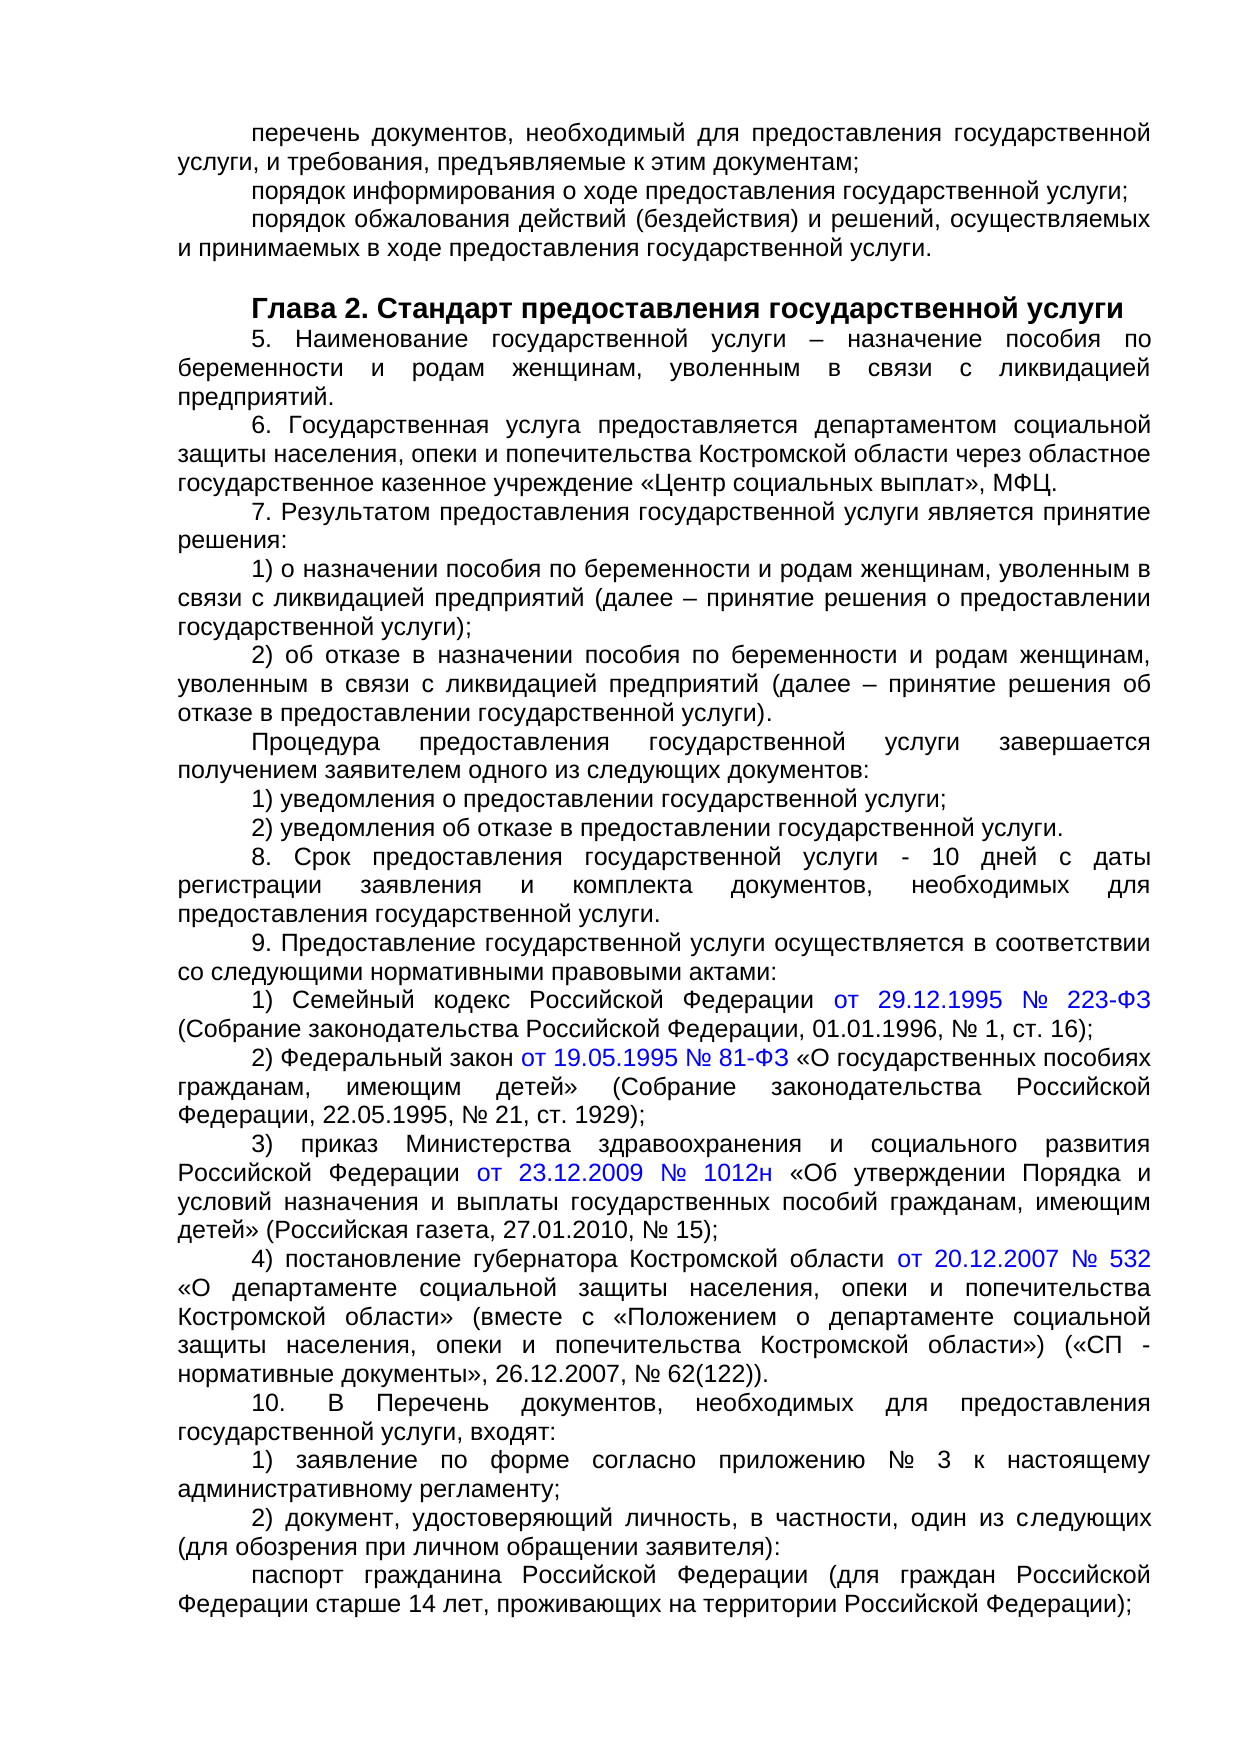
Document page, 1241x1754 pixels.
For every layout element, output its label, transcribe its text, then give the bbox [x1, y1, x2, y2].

text 2) об отказе в назначении пособия по беременности и родам женщинам, уволенным в связи с ликвидацией предприятий (далее – принятие решения об отказе в предоставлении государственной услуги). [177, 640, 1152, 727]
text Процедура предоставления государственной услуги завершается получением заявителем одного из следующих документов: [177, 727, 1152, 784]
text 5. Наименование государственной услуги – назначение пособия по беременности и родам женщинам, уволенным в связи с ликвидацией предприятий. [177, 324, 1152, 410]
text порядок информирования о ходе предоставления государственной услуги; [177, 176, 1152, 204]
text 8. Срок предоставления государственной услуги - 10 дней с даты регистрации заявления и комплекта документов, необходимых для предоставления государственной услуги. [177, 842, 1152, 928]
text 7. Результатом предоставления государственной услуги является принятие решения: [177, 497, 1152, 554]
text 1) Семейный кодекс Российской Федерации от 29.12.1995 № 223-ФЗ (Собрание законодательства Российской Федерации, 01.01.1996, № 1, ст. 16); [177, 985, 1152, 1043]
list В Перечень документов, необходимых для предоставления государственной услуги, входят: [177, 1388, 1152, 1445]
text 2) уведомления об отказе в предоставлении государственной услуги. [177, 813, 1152, 842]
text порядок обжалования действий (бездействия) и решений, осуществляемых и принимаемых в ходе предоставления государственной услуги. [177, 204, 1152, 262]
text 4) постановление губернатора Костромской области от 20.12.2007 № 532 «О департаменте социальной защиты населения, опеки и попечительства Костромской области» (вместе с «Положением о департаменте социальной защиты населения, опеки и попечительства Костромской области») («СП - нормативные документы», 26.12.2007, № 62(122)). [177, 1244, 1152, 1388]
text 1) заявление по форме согласно приложению № 3 к настоящему административному регламенту; [177, 1445, 1152, 1503]
text 2) документ, удостоверяющий личность, в частности, один из следующих (для обозрения при личном обращении заявителя): [177, 1503, 1152, 1560]
text 1) о назначении пособия по беременности и родам женщинам, уволенным в связи с ликвидацией предприятий (далее – принятие решения о предоставлении государственной услуги); [177, 554, 1152, 640]
text перечень документов, необходимый для предоставления государственной услуги, и требования, предъявляемые к этим документам; [177, 118, 1152, 176]
text 6. Государственная услуга предоставляется департаментом социальной защиты населения, опеки и попечительства Костромской области через областное государственное казенное учреждение «Центр социальных выплат», МФЦ. [177, 410, 1152, 497]
text 2) Федеральный закон от 19.05.1995 № 81-ФЗ «О государственных пособиях гражданам, имеющим детей» (Собрание законодательства Российской Федерации, 22.05.1995, № 21, ст. 1929); [177, 1043, 1152, 1129]
text паспорт гражданина Российской Федерации (для граждан Российской Федерации старше 14 лет, проживающих на территории Российской Федерации); [177, 1560, 1152, 1618]
text 3) приказ Министерства здравоохранения и социального развития Российской Федерации от 23.12.2009 № 1012н «Об утверждении Порядка и условий назначения и выплаты государственных пособий гражданам, имеющим детей» (Российская газета, 27.01.2010, № 15); [177, 1129, 1152, 1244]
text Глава 2. Стандарт предоставления государственной услуги [177, 291, 1152, 324]
text 9. Предоставление государственной услуги осуществляется в соответствии со следующими нормативными правовыми актами: [177, 928, 1152, 985]
text 1) уведомления о предоставлении государственной услуги; [177, 784, 1152, 813]
